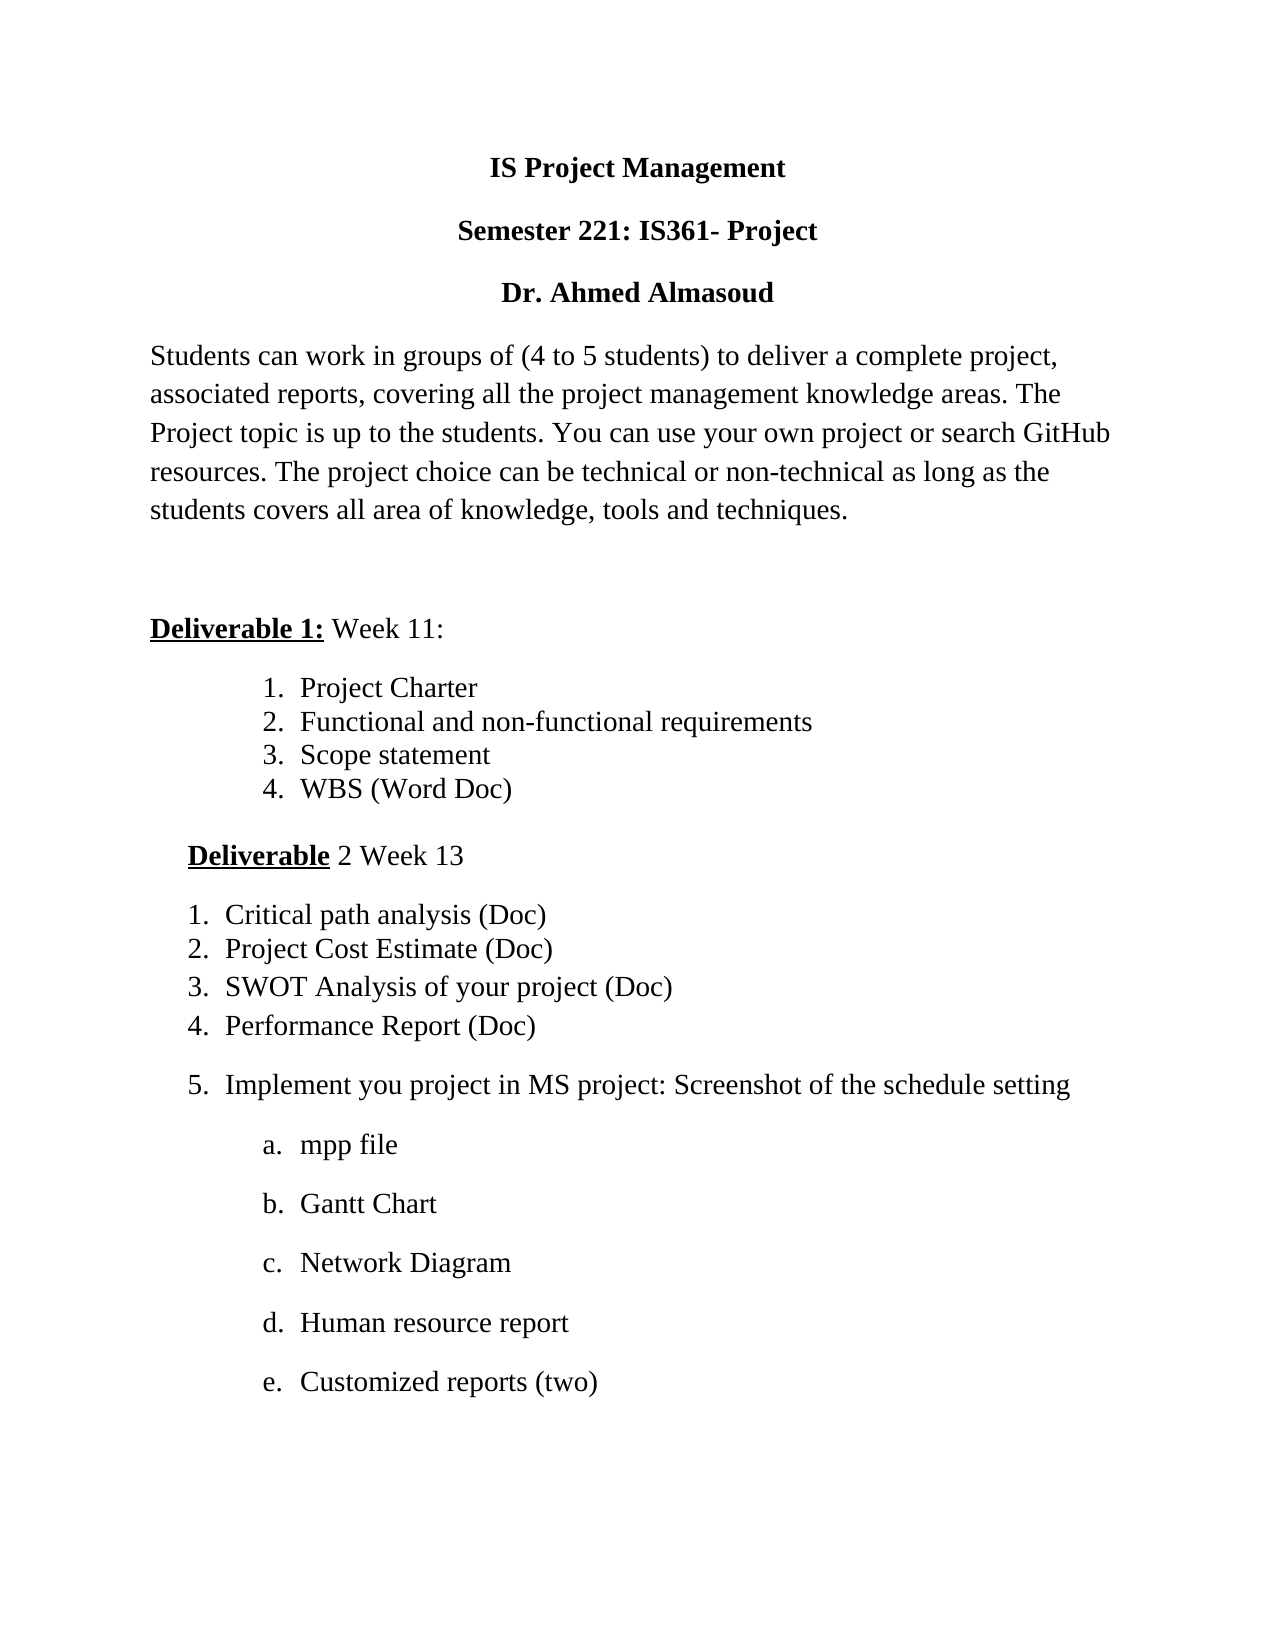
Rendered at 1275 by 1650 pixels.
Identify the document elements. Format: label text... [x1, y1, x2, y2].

list Human resource report [262, 1305, 1125, 1338]
list WBS (Word Doc) [262, 771, 1125, 804]
list Critical path analysis (Doc) [187, 897, 1125, 931]
list Scope statement [262, 737, 1125, 771]
text Deliverable 2 Week 13 [187, 838, 1125, 872]
text Semester 221: IS361- Project [150, 213, 1125, 246]
text Students can work in groups of (4 to 5 students) to deliver a complete project, associated reports, covering all the project management knowledge areas. The Project topic is up to the students. You can use your own project or search GitHub resources. The project choice can be technical or non-technical as long as the students covers all area of knowledge, tools and techniques. [150, 338, 1125, 526]
list mpp file [262, 1127, 1125, 1160]
list Customized reports (two) [262, 1364, 1125, 1398]
list SWOT Analysis of your project (Doc) [187, 969, 1125, 1003]
text Dr. Ahmed Almasoud [150, 275, 1125, 309]
text Deliverable 1: Week 11: [150, 611, 1125, 644]
text IS Project Management [150, 150, 1125, 183]
list Project Charter [262, 670, 1125, 704]
list Performance Report (Doc) [187, 1008, 1125, 1042]
list Functional and non-functional requirements [262, 704, 1125, 737]
list Implement you project in MS project: Screenshot of the schedule setting [187, 1067, 1125, 1101]
list Gantt Chart [262, 1186, 1125, 1220]
list Project Cost Estimate (Doc) [187, 931, 1125, 964]
list Network Diagram [262, 1246, 1125, 1279]
